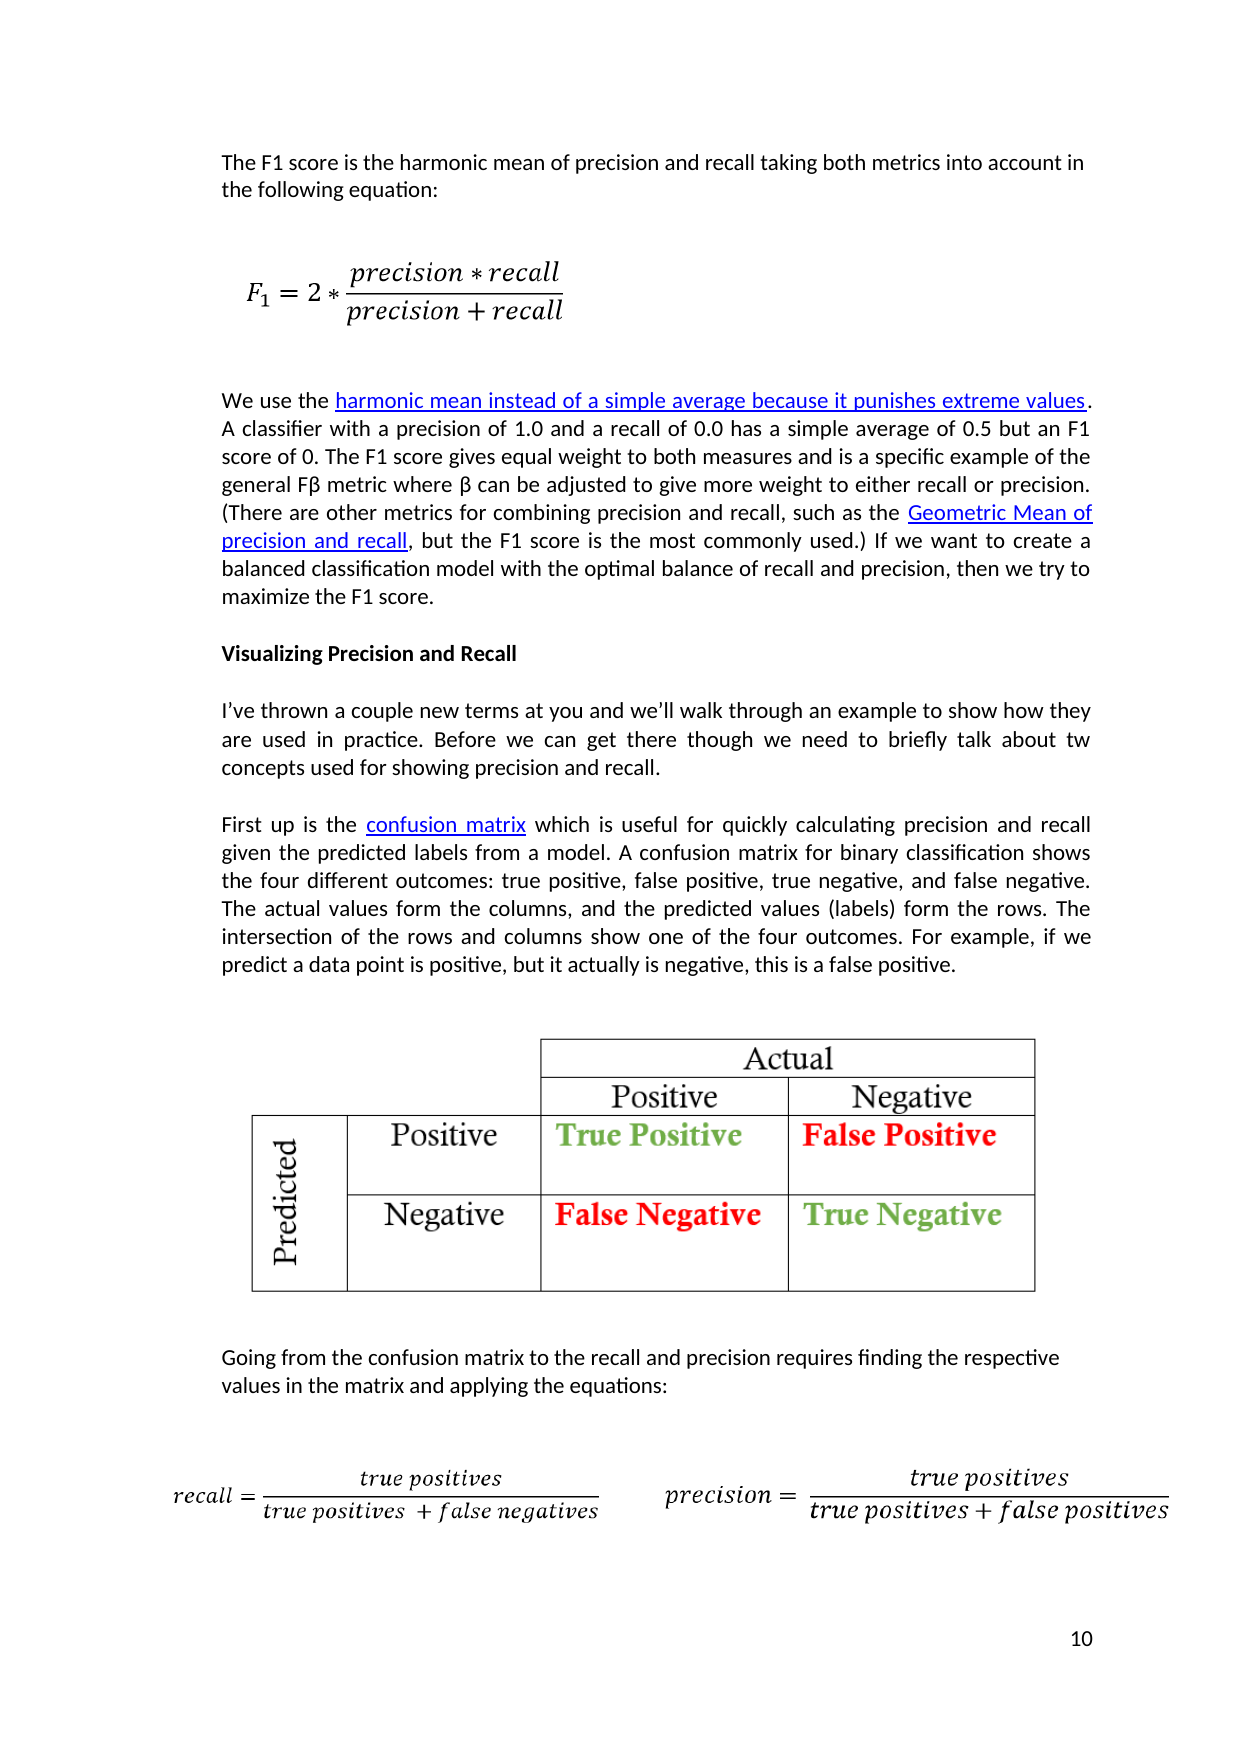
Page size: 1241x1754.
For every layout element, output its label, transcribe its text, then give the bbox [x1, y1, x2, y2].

text The F1 score is the harmonic mean of precision and recall taking both metrics into account in the following equation: [221, 148, 1093, 204]
picture [147, 1428, 1196, 1554]
text Going from the confusion matrix to the recall and precision requires finding the respective values in the matrix and applying the equations: [221, 1343, 1093, 1399]
picture [221, 232, 590, 357]
text We use the harmonic mean instead of a simple average because it punishes extreme values. A classifier with a precision of 1.0 and a recall of 0.0 has a simple average of 0.5 but an F1 score of 0. The F1 score gives equal weight to both measures and is a specific example of the general Fβ metric where β can be adjusted to give more weight to either recall or precision. (There are other metrics for combining precision and recall, such as the Geometric Mean of precision and recall, but the F1 score is the most commonly used.) If we want to create a balanced classification model with the optimal balance of recall and precision, then we try to maximize the F1 score. [221, 386, 1093, 610]
picture [221, 1007, 1064, 1314]
text I’ve thrown a couple new terms at you and we’ll walk through an example to show how they are used in practice. Before we can get there though we need to briefly talk about tw concepts used for showing precision and recall. [221, 697, 1093, 781]
text First up is the confusion matrix which is useful for quickly calculating precision and recall given the predicted labels from a model. A confusion matrix for binary classification shows the four different outcomes: true positive, false positive, true negative, and false negative. The actual values form the columns, and the predicted values (labels) form the rows. The intersection of the rows and columns show one of the four outcomes. For example, if we predict a data point is positive, but it actually is negative, this is a false positive. [221, 810, 1093, 978]
text Visualizing Precision and Recall [221, 639, 1093, 667]
